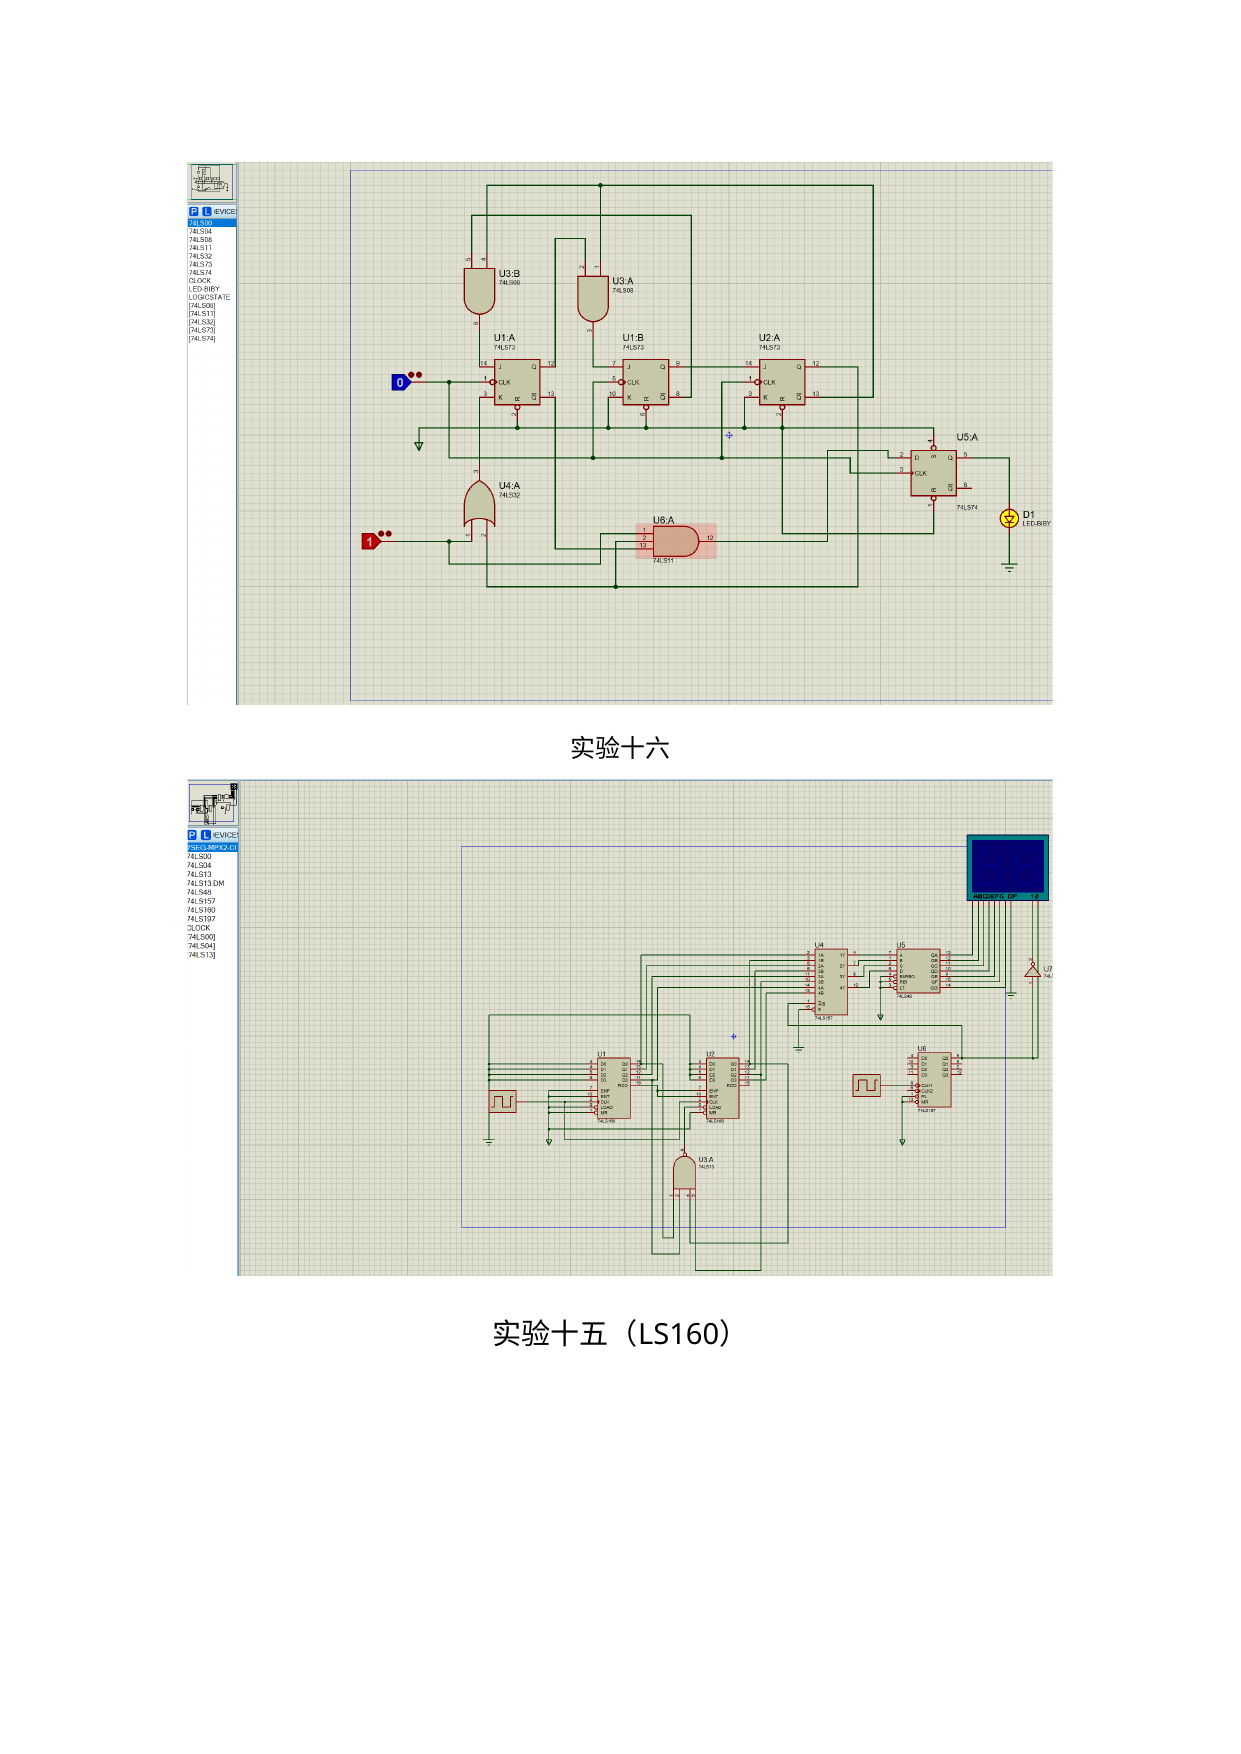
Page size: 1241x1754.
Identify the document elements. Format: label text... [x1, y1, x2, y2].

text 实验十五（LS160） [187, 1299, 1053, 1364]
text 实验十六 [187, 714, 1053, 779]
picture [187, 162, 1053, 705]
picture [187, 779, 1053, 1276]
